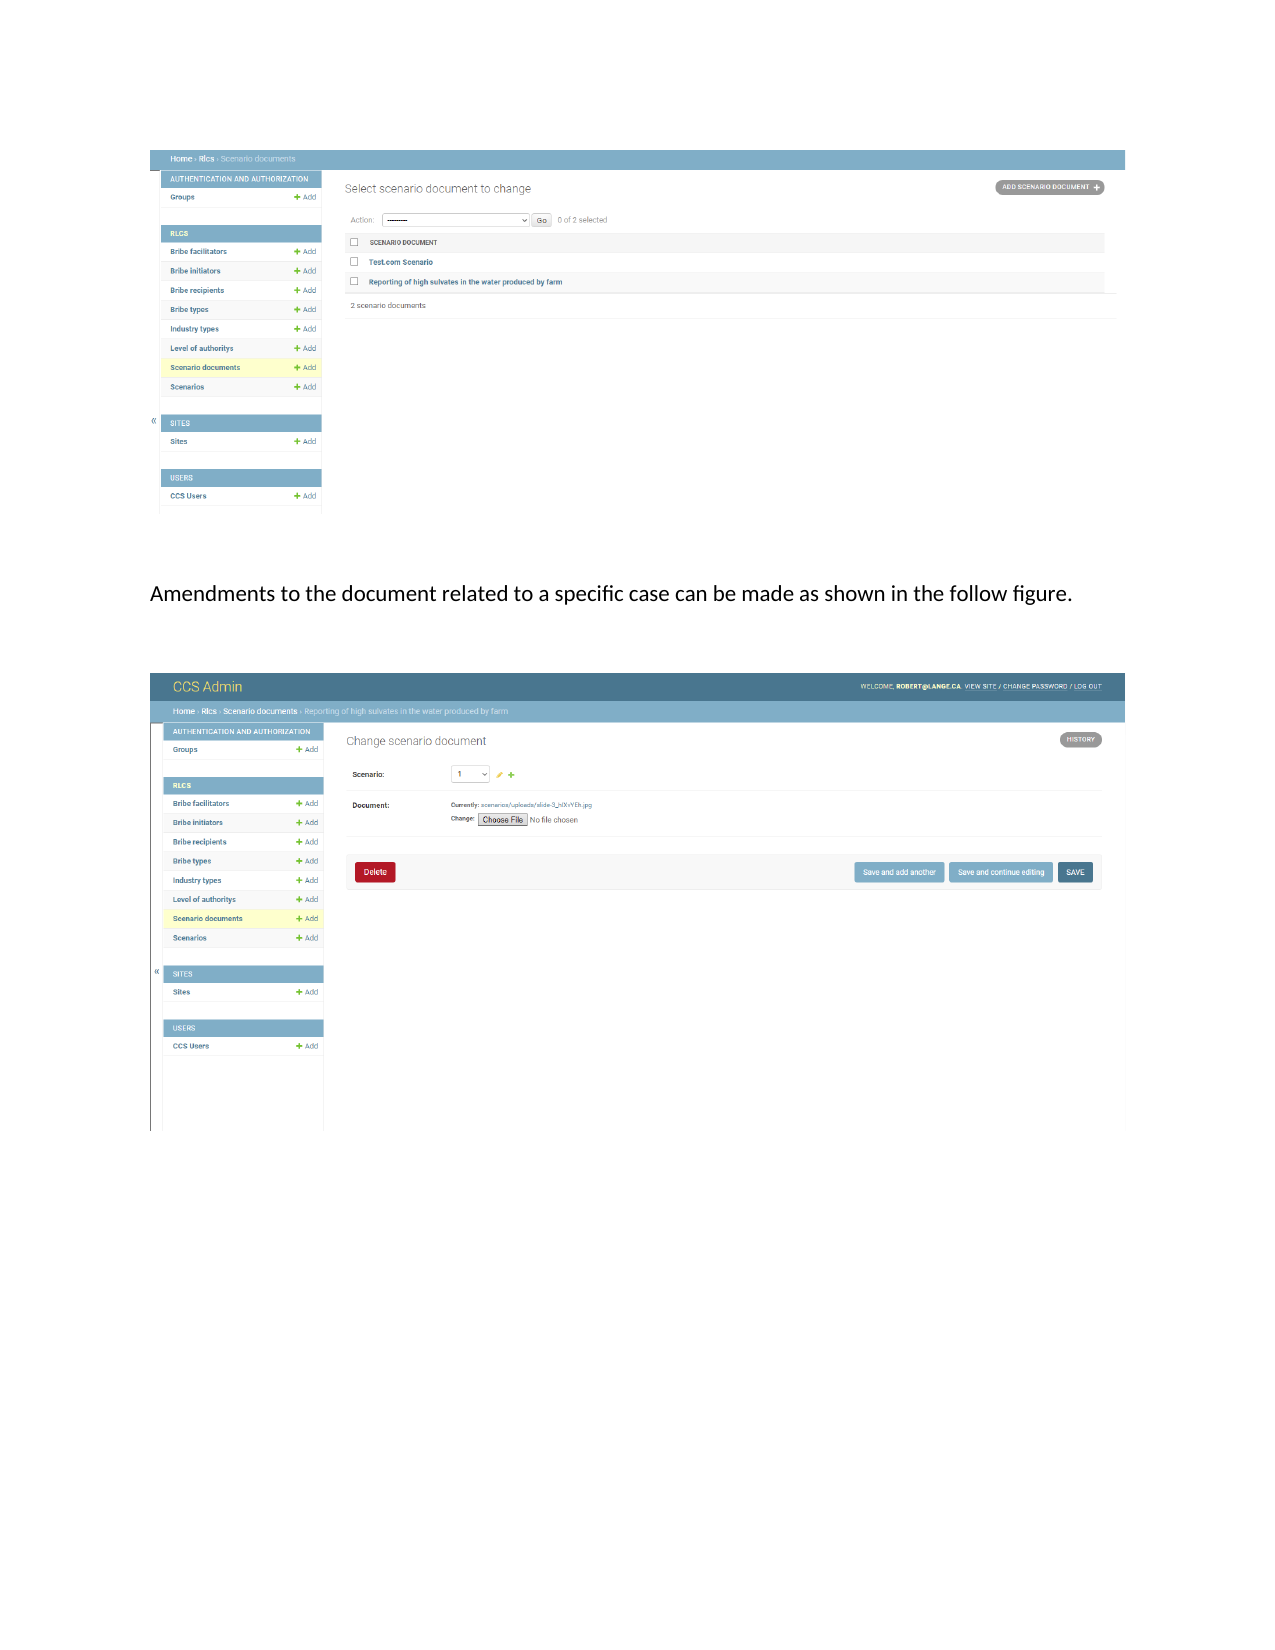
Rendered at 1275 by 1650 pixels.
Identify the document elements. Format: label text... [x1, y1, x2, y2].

text Amendments to the document related to a specific case can be made as shown in the follow figure. [150, 579, 1125, 607]
picture [150, 150, 1125, 514]
picture [150, 673, 1125, 1131]
